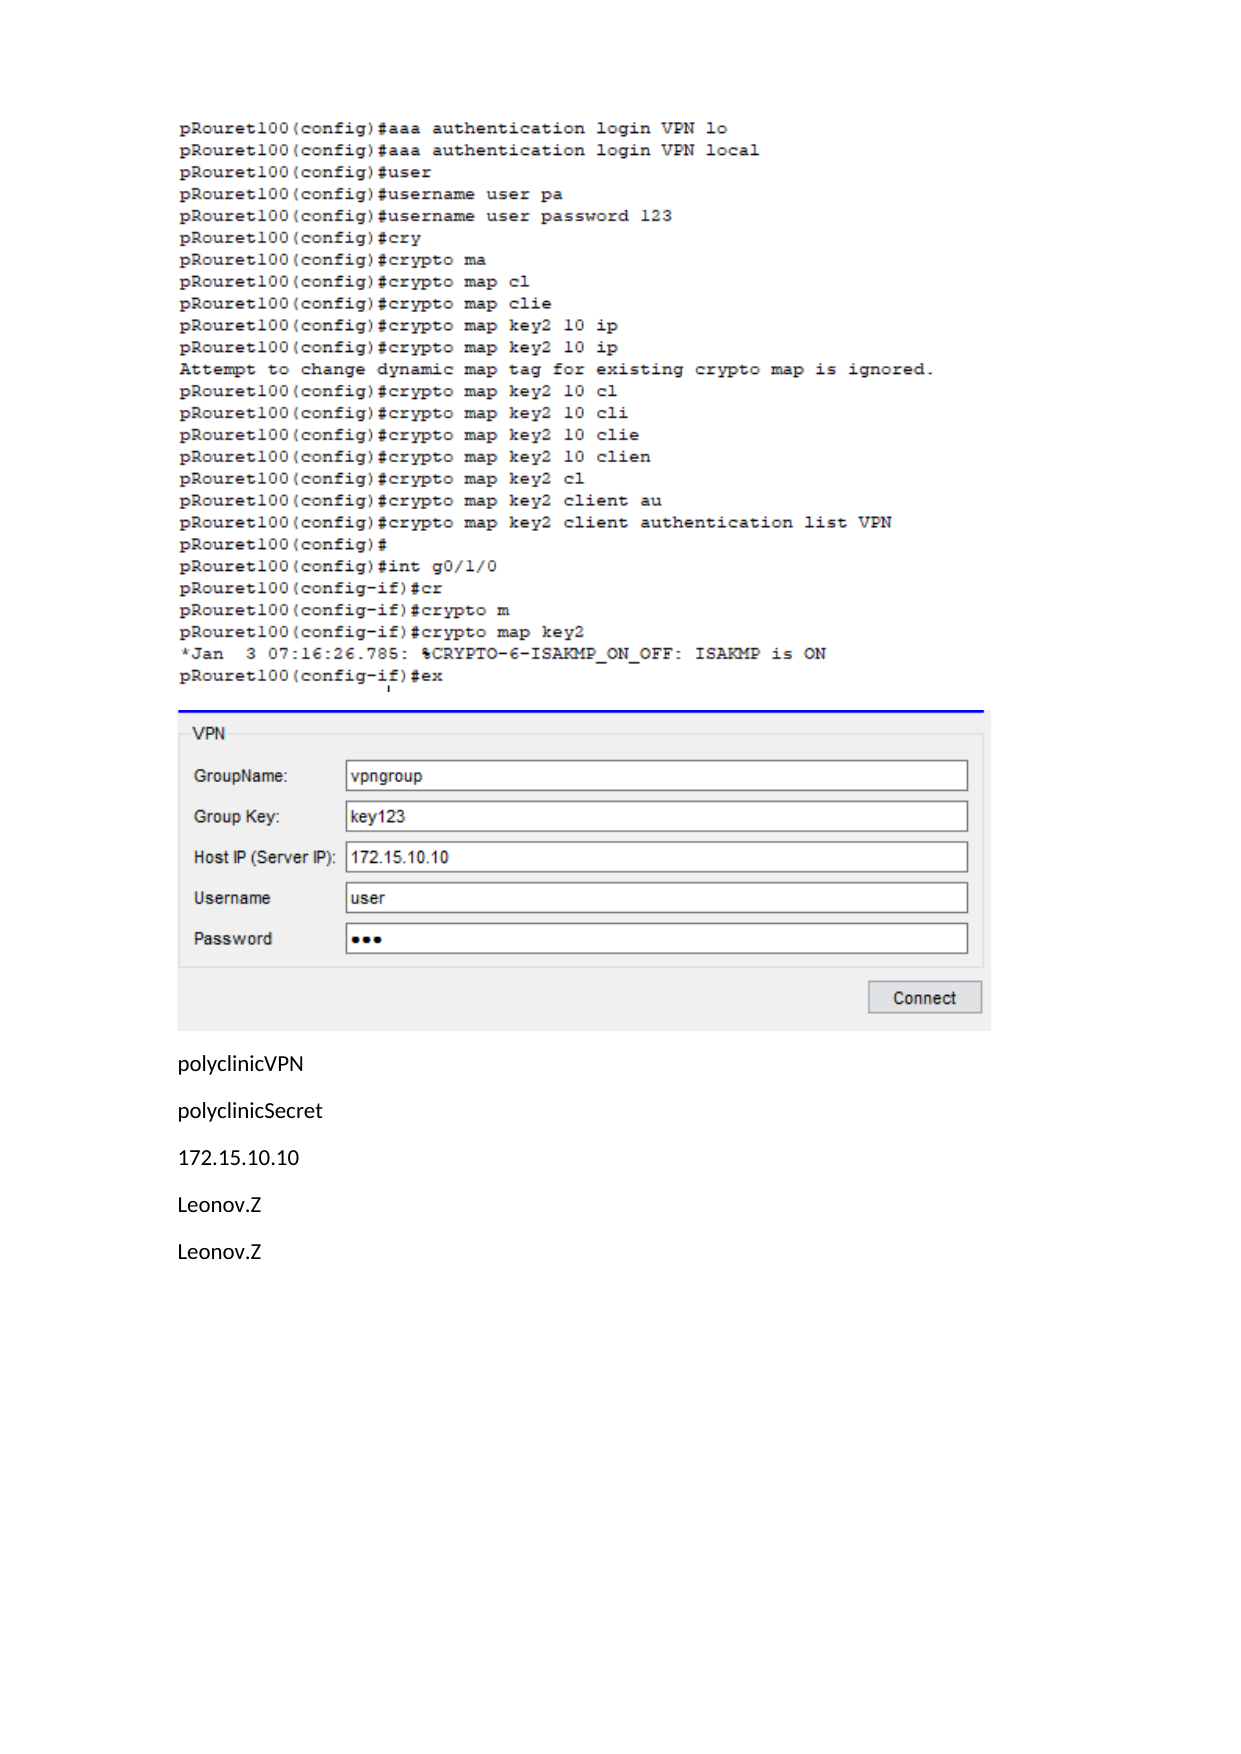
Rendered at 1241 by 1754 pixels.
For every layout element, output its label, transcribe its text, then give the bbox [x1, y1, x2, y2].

picture [177, 710, 992, 1031]
text 172.15.10.10 [177, 1143, 1152, 1171]
text polyclinicSecret [177, 1096, 1152, 1124]
picture [177, 118, 942, 692]
text polyclinicVPN [177, 1049, 1152, 1078]
text Leonov.Z [177, 1190, 1152, 1218]
text Leonov.Z [177, 1237, 1152, 1265]
